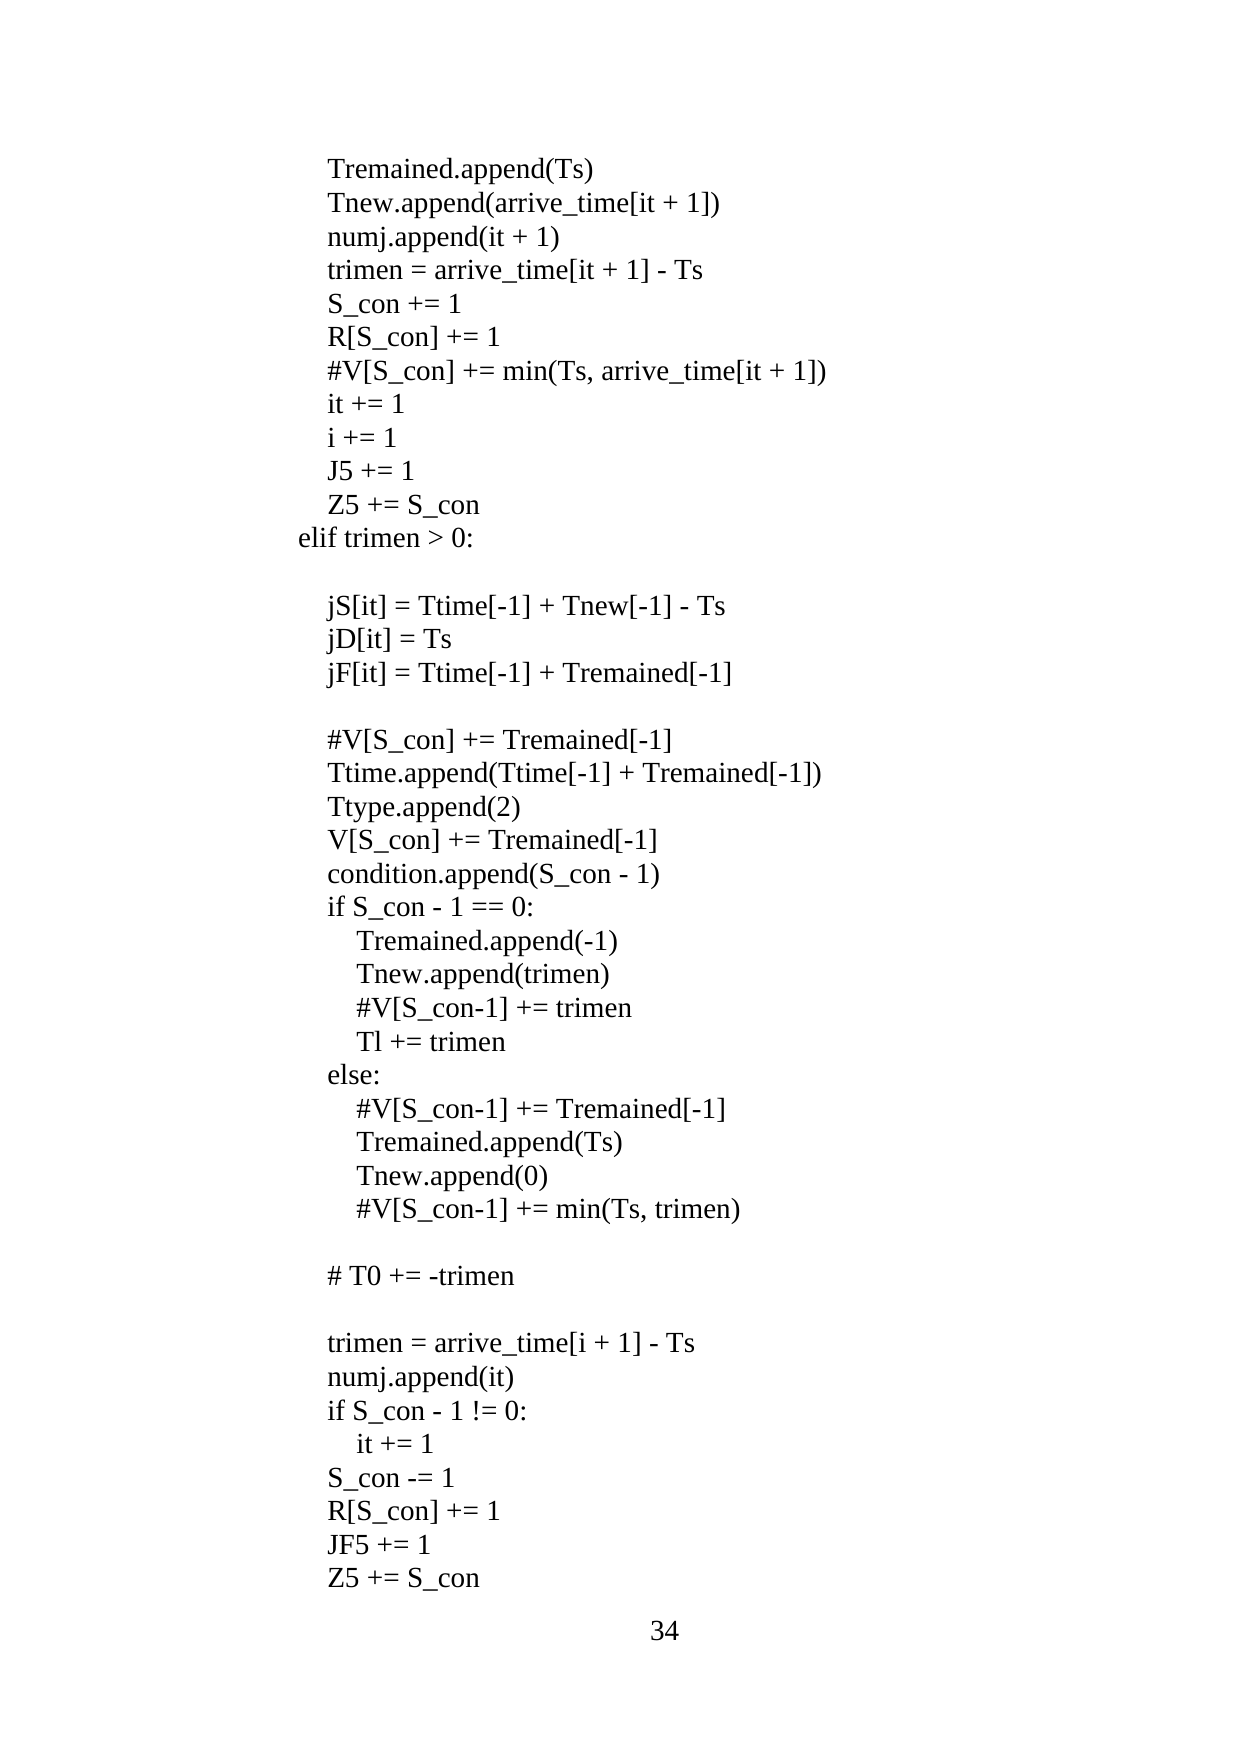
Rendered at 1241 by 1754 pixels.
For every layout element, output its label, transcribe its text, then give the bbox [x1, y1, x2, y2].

text Tremained.append(-1) [195, 923, 1143, 957]
text jF[it] = Ttime[-1] + Tremained[-1] [195, 655, 1143, 688]
text Tnew.append(trimen) [195, 957, 1143, 990]
text Ttime.append(Ttime[-1] + Tremained[-1]) [195, 755, 1143, 789]
text numj.append(it) [195, 1359, 1143, 1393]
text R[S_con] += 1 [195, 319, 1143, 353]
text if S_con - 1 == 0: [195, 889, 1143, 923]
text S_con -= 1 [195, 1460, 1143, 1493]
text Tremained.append(Ts) [195, 152, 1143, 185]
text Z5 += S_con [195, 1560, 1143, 1594]
text if S_con - 1 != 0: [195, 1393, 1143, 1426]
text it += 1 [195, 386, 1143, 420]
text Ttype.append(2) [195, 789, 1143, 822]
text #V[S_con] += Tremained[-1] [195, 722, 1143, 755]
text trimen = arrive_time[it + 1] - Ts [195, 252, 1143, 286]
text elif trimen > 0: [195, 521, 1143, 554]
text i += 1 [195, 420, 1143, 453]
text #V[S_con] += min(Ts, arrive_time[it + 1]) [195, 353, 1143, 386]
text #V[S_con-1] += min(Ts, trimen) [195, 1191, 1143, 1225]
text Tnew.append(0) [195, 1158, 1143, 1191]
text J5 += 1 [195, 453, 1143, 487]
text Tnew.append(arrive_time[it + 1]) [195, 185, 1143, 219]
text jS[it] = Ttime[-1] + Tnew[-1] - Ts [195, 588, 1143, 621]
text trimen = arrive_time[i + 1] - Ts [195, 1326, 1143, 1359]
text numj.append(it + 1) [195, 219, 1143, 252]
text Z5 += S_con [195, 487, 1143, 521]
text R[S_con] += 1 [195, 1493, 1143, 1527]
text it += 1 [195, 1426, 1143, 1460]
text else: [195, 1057, 1143, 1091]
text # T0 += -trimen [195, 1258, 1143, 1292]
text V[S_con] += Tremained[-1] [195, 822, 1143, 856]
text condition.append(S_con - 1) [195, 856, 1143, 889]
text Tremained.append(Ts) [195, 1124, 1143, 1158]
text #V[S_con-1] += Tremained[-1] [195, 1091, 1143, 1124]
text #V[S_con-1] += trimen [195, 990, 1143, 1024]
text S_con += 1 [195, 286, 1143, 319]
text Tl += trimen [195, 1024, 1143, 1057]
text JF5 += 1 [195, 1527, 1143, 1560]
text jD[it] = Ts [195, 621, 1143, 655]
